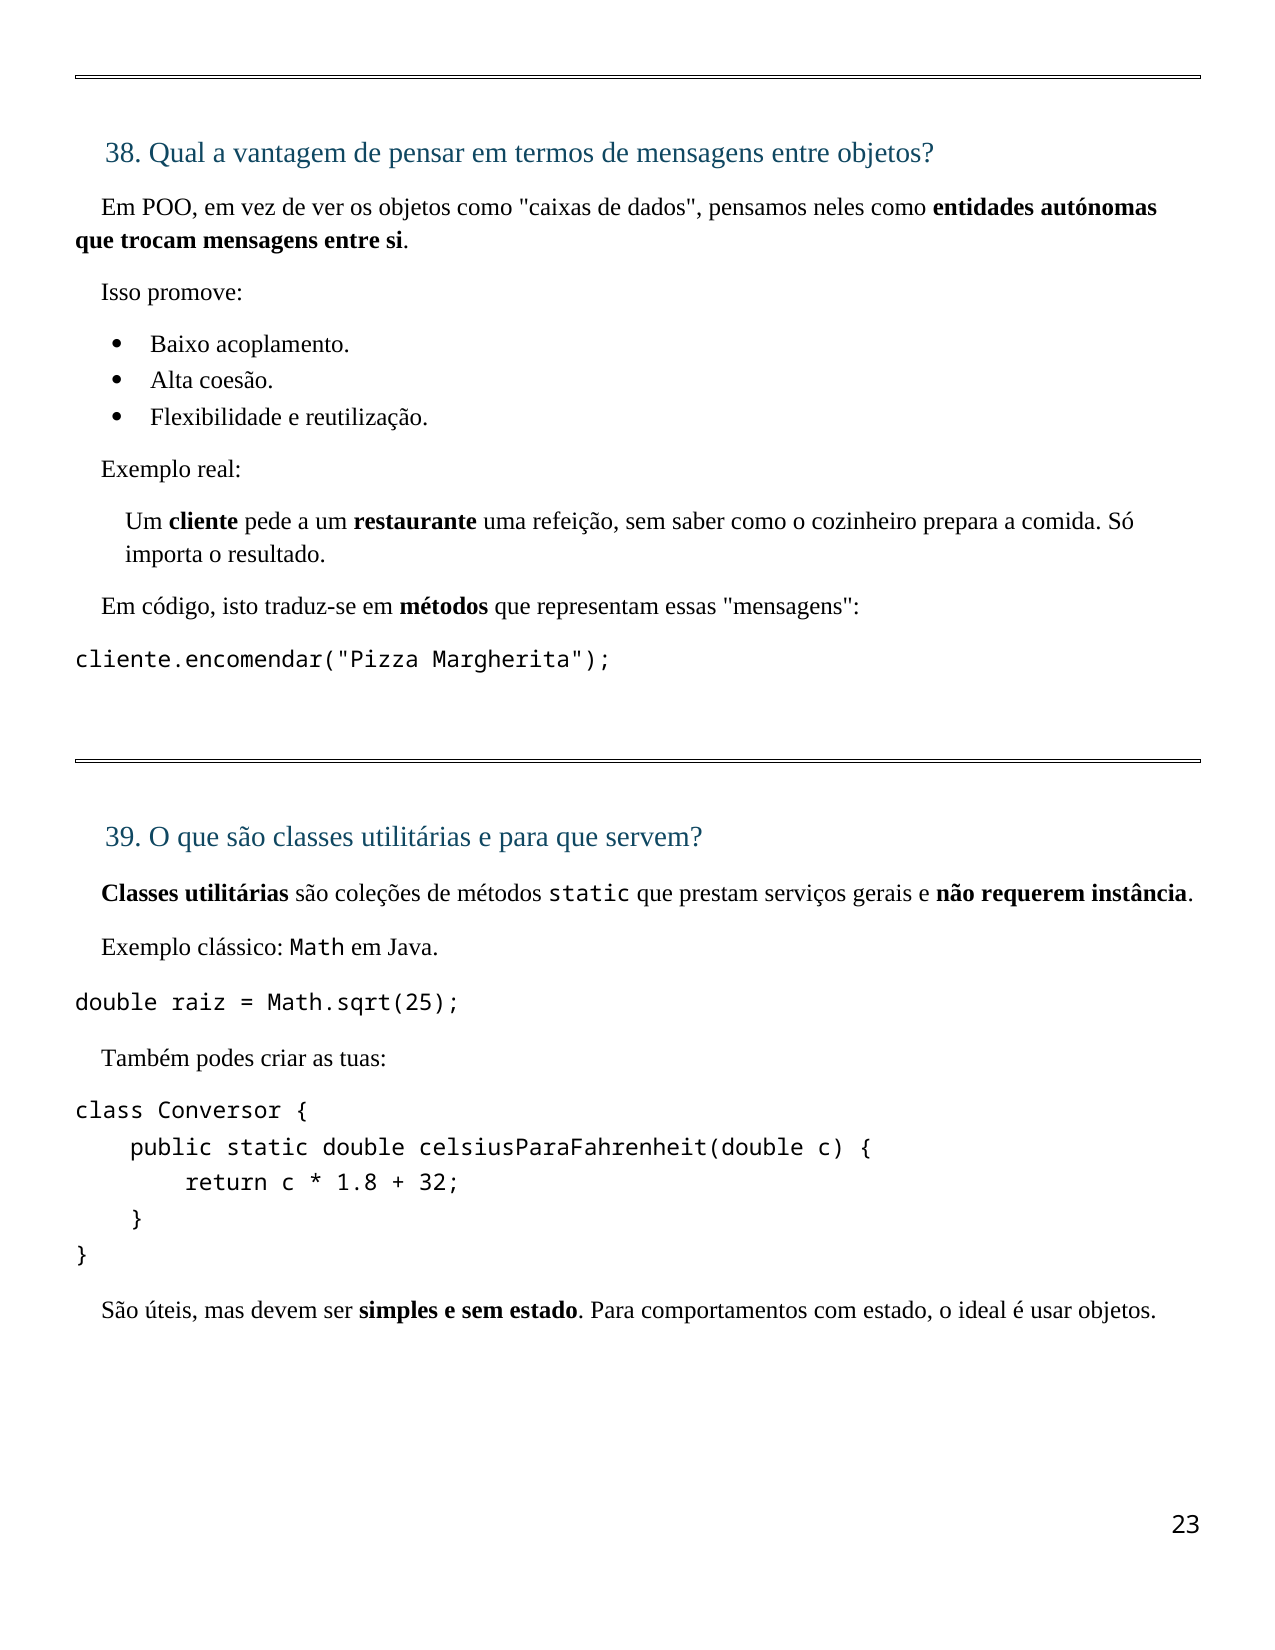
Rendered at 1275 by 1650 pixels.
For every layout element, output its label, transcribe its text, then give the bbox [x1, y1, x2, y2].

list Flexibilidade e reutilização. [112, 402, 1200, 431]
list Baixo acoplamento. [112, 329, 1200, 358]
text 📌 Também podes criar as tuas: [75, 1043, 1200, 1071]
subtitle 🧠 38. Qual a vantagem de pensar em termos de mensagens entre objetos? [75, 135, 1200, 168]
text 💡 Exemplo real: [75, 454, 1200, 483]
text 🎯 Isso promove: [75, 277, 1200, 306]
subtitle 🧠 39. O que são classes utilitárias e para que servem? [75, 819, 1200, 853]
text 💡 Exemplo clássico: Math em Java. [75, 931, 1200, 962]
text Um cliente pede a um restaurante uma refeição, sem saber como o cozinheiro prepara a comida. Só importa o resultado. [125, 506, 1150, 568]
text 🧰 Classes utilitárias são coleções de métodos static que prestam serviços gerais e não requerem instância. [75, 877, 1200, 908]
text double raiz = Math.sqrt(25); [75, 986, 1200, 1017]
text 🎯 São úteis, mas devem ser simples e sem estado. Para comportamentos com estado, o ideal é usar objetos. [75, 1295, 1200, 1324]
text 📌 Em código, isto traduz-se em métodos que representam essas "mensagens": [75, 591, 1200, 619]
text cliente.encomendar("Pizza Margherita"); [75, 642, 1200, 674]
list Alta coesão. [112, 366, 1200, 394]
text class Conversor { public static double celsiusParaFahrenheit(double c) { return c * 1.8 + 32; } } [75, 1094, 1200, 1269]
text 💌 Em POO, em vez de ver os objetos como "caixas de dados", pensamos neles como entidades autónomas que trocam mensagens entre si. [75, 192, 1200, 254]
